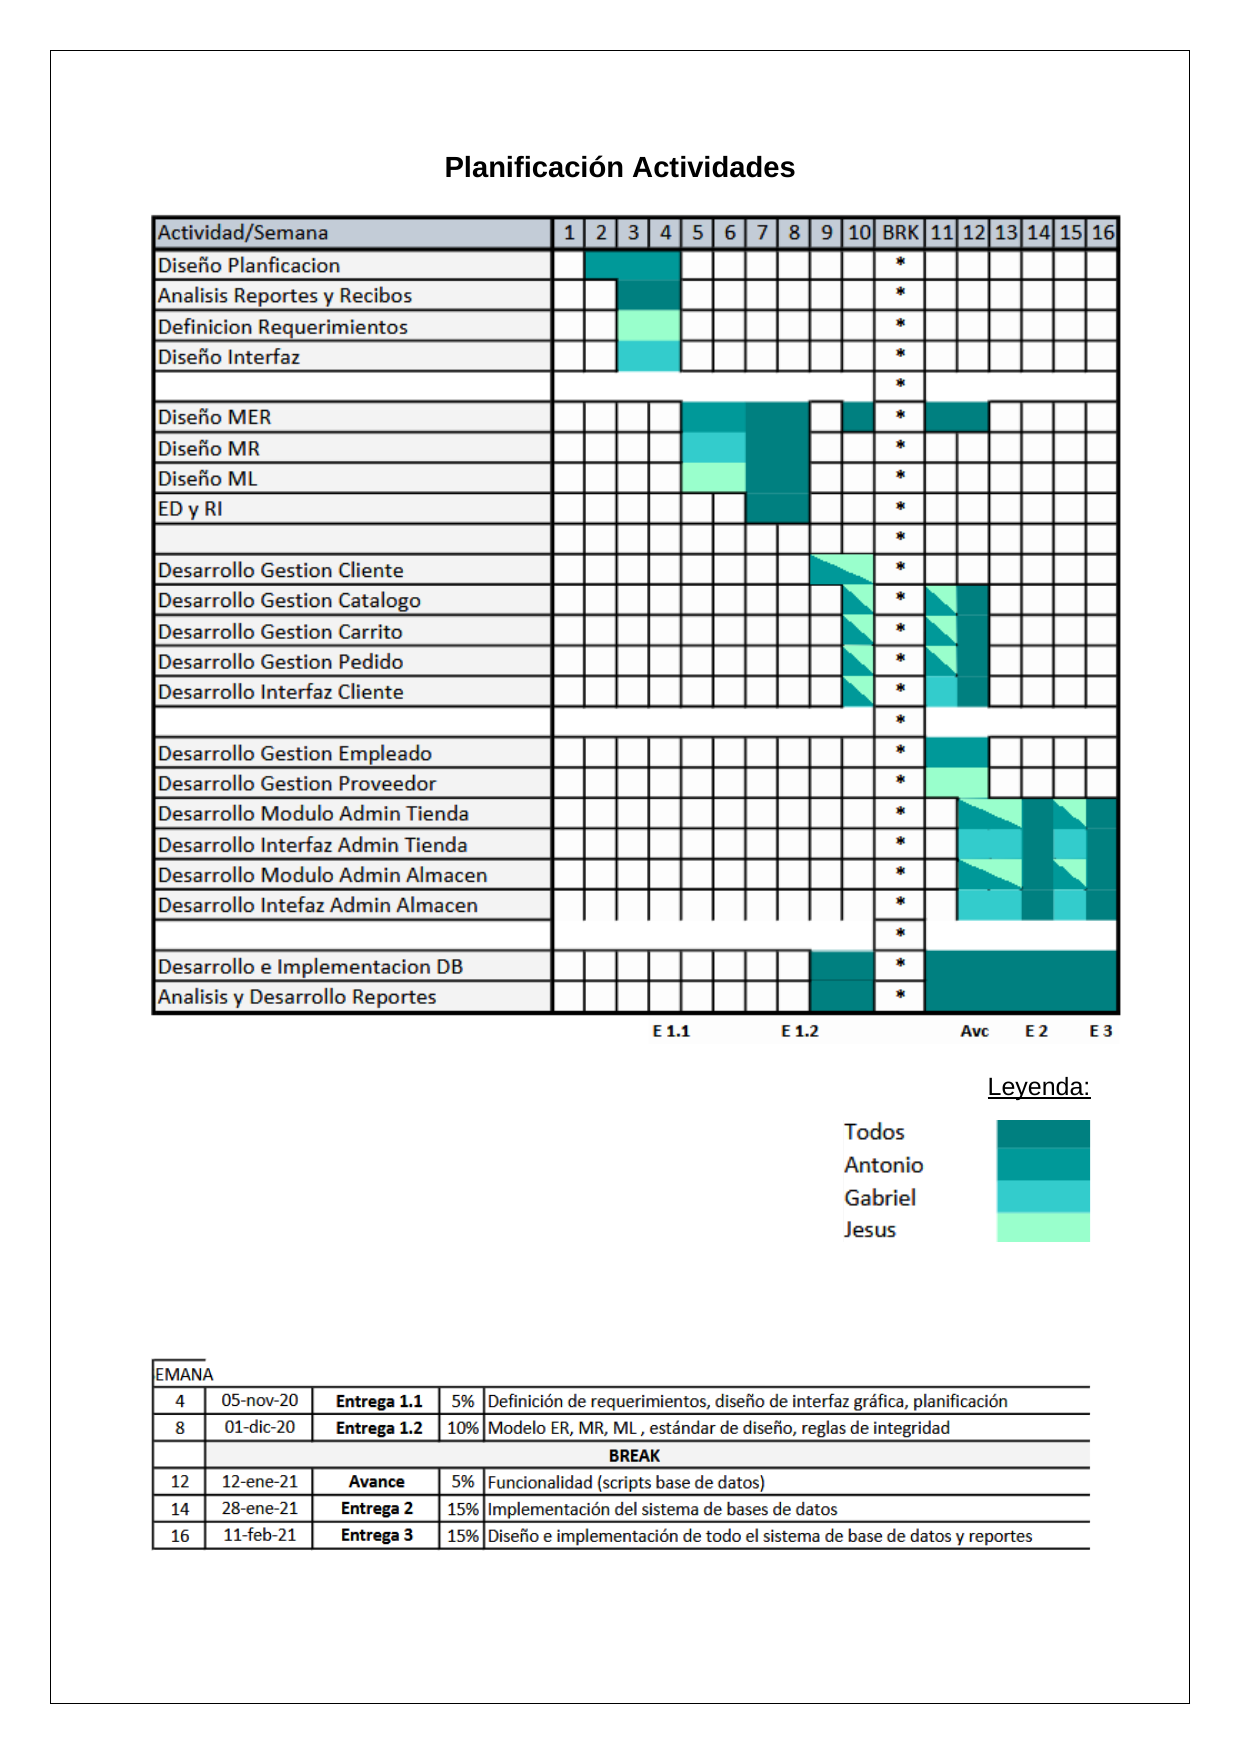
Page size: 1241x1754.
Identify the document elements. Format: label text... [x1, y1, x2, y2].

text Planificación Actividades [150, 150, 1090, 183]
picture [150, 211, 1122, 1054]
text Leyenda: [150, 1072, 1090, 1101]
picture [843, 1120, 1091, 1242]
picture [150, 1356, 1091, 1552]
